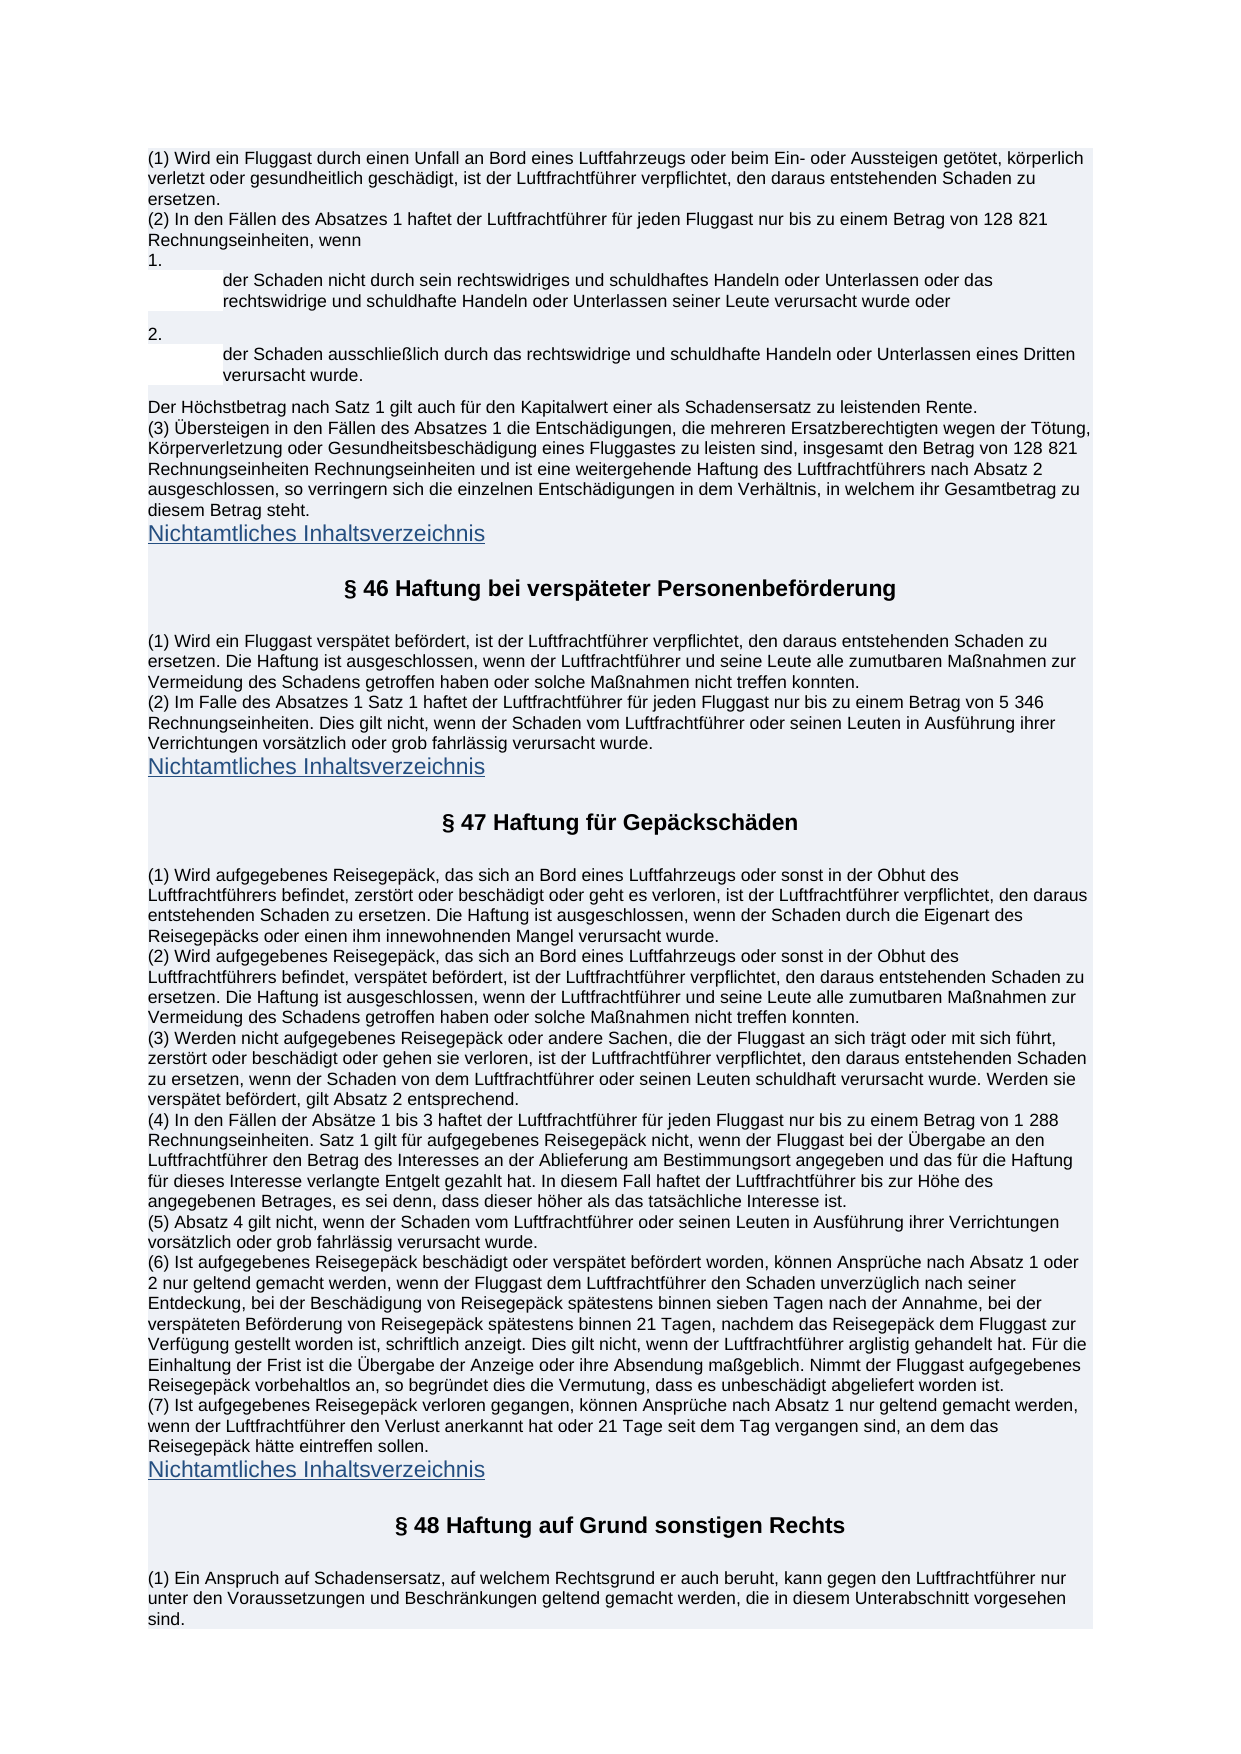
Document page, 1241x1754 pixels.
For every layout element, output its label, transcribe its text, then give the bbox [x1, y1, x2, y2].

text der Schaden nicht durch sein rechtswidriges und schuldhaftes Handeln oder Unterlassen oder das rechtswidrige und schuldhafte Handeln oder Unterlassen seiner Leute verursacht wurde oder [223, 270, 1093, 311]
text (1) Wird ein Fluggast verspätet befördert, ist der Luftfrachtführer verpflichtet, den daraus entstehenden Schaden zu ersetzen. Die Haftung ist ausgeschlossen, wenn der Luftfrachtführer und seine Leute alle zumutbaren Maßnahmen zur Vermeidung des Schadens getroffen haben oder solche Maßnahmen nicht treffen konnten. [148, 631, 1093, 692]
text Nichtamtliches Inhaltsverzeichnis [148, 520, 1093, 546]
text 2. [148, 323, 1093, 344]
text (1) Ein Anspruch auf Schadensersatz, auf welchem Rechtsgrund er auch beruht, kann gegen den Luftfrachtführer nur unter den Voraussetzungen und Beschränkungen geltend gemacht werden, die in diesem Unterabschnitt vorgesehen sind. [148, 1567, 1093, 1629]
text Nichtamtliches Inhaltsverzeichnis [148, 1456, 1093, 1483]
text Der Höchstbetrag nach Satz 1 gilt auch für den Kapitalwert einer als Schadensersatz zu leistenden Rente. [148, 397, 1093, 418]
text (1) Wird ein Fluggast durch einen Unfall an Bord eines Luftfahrzeugs oder beim Ein- oder Aussteigen getötet, körperlich verletzt oder gesundheitlich geschädigt, ist der Luftfrachtführer verpflichtet, den daraus entstehenden Schaden zu ersetzen. [148, 148, 1093, 209]
text der Schaden ausschließlich durch das rechtswidrige und schuldhafte Handeln oder Unterlassen eines Dritten verursacht wurde. [223, 344, 1093, 385]
text (3) Übersteigen in den Fällen des Absatzes 1 die Entschädigungen, die mehreren Ersatzberechtigten wegen der Tötung, Körperverletzung oder Gesundheitsbeschädigung eines Fluggastes zu leisten sind, insgesamt den Betrag von 128 821 Rechnungseinheiten Rechnungseinheiten und ist eine weitergehende Haftung des Luftfrachtführers nach Absatz 2 ausgeschlossen, so verringern sich die einzelnen Entschädigungen in dem Verhältnis, in welchem ihr Gesamtbetrag zu diesem Betrag steht. [148, 418, 1093, 520]
text § 47 Haftung für Gepäckschäden [148, 809, 1093, 835]
text (2) Wird aufgegebenes Reisegepäck, das sich an Bord eines Luftfahrzeugs oder sonst in der Obhut des Luftfrachtführers befindet, verspätet befördert, ist der Luftfrachtführer verpflichtet, den daraus entstehenden Schaden zu ersetzen. Die Haftung ist ausgeschlossen, wenn der Luftfrachtführer und seine Leute alle zumutbaren Maßnahmen zur Vermeidung des Schadens getroffen haben oder solche Maßnahmen nicht treffen konnten. [148, 946, 1093, 1028]
text 1. [148, 250, 1093, 270]
text (1) Wird aufgegebenes Reisegepäck, das sich an Bord eines Luftfahrzeugs oder sonst in der Obhut des Luftfrachtführers befindet, zerstört oder beschädigt oder geht es verloren, ist der Luftfrachtführer verpflichtet, den daraus entstehenden Schaden zu ersetzen. Die Haftung ist ausgeschlossen, wenn der Schaden durch die Eigenart des Reisegepäcks oder einen ihm innewohnenden Mangel verursacht wurde. [148, 864, 1093, 946]
text (2) In den Fällen des Absatzes 1 haftet der Luftfrachtführer für jeden Fluggast nur bis zu einem Betrag von 128 821 Rechnungseinheiten, wenn [148, 209, 1093, 250]
text Nichtamtliches Inhaltsverzeichnis [148, 753, 1093, 779]
text § 46 Haftung bei verspäteter Personenbeförderung [148, 575, 1093, 602]
text § 48 Haftung auf Grund sonstigen Rechts [148, 1512, 1093, 1538]
text (7) Ist aufgegebenes Reisegepäck verloren gegangen, können Ansprüche nach Absatz 1 nur geltend gemacht werden, wenn der Luftfrachtführer den Verlust anerkannt hat oder 21 Tage seit dem Tag vergangen sind, an dem das Reisegepäck hätte eintreffen sollen. [148, 1395, 1093, 1456]
text (5) Absatz 4 gilt nicht, wenn der Schaden vom Luftfrachtführer oder seinen Leuten in Ausführung ihrer Verrichtungen vorsätzlich oder grob fahrlässig verursacht wurde. [148, 1211, 1093, 1252]
text (2) Im Falle des Absatzes 1 Satz 1 haftet der Luftfrachtführer für jeden Fluggast nur bis zu einem Betrag von 5 346 Rechnungseinheiten. Dies gilt nicht, wenn der Schaden vom Luftfrachtführer oder seinen Leuten in Ausführung ihrer Verrichtungen vorsätzlich oder grob fahrlässig verursacht wurde. [148, 692, 1093, 753]
text (6) Ist aufgegebenes Reisegepäck beschädigt oder verspätet befördert worden, können Ansprüche nach Absatz 1 oder 2 nur geltend gemacht werden, wenn der Fluggast dem Luftfrachtführer den Schaden unverzüglich nach seiner Entdeckung, bei der Beschädigung von Reisegepäck spätestens binnen sieben Tagen nach der Annahme, bei der verspäteten Beförderung von Reisegepäck spätestens binnen 21 Tagen, nachdem das Reisegepäck dem Fluggast zur Verfügung gestellt worden ist, schriftlich anzeigt. Dies gilt nicht, wenn der Luftfrachtführer arglistig gehandelt hat. Für die Einhaltung der Frist ist die Übergabe der Anzeige oder ihre Absendung maßgeblich. Nimmt der Fluggast aufgegebenes Reisegepäck vorbehaltlos an, so begründet dies die Vermutung, dass es unbeschädigt abgeliefert worden ist. [148, 1252, 1093, 1395]
text (3) Werden nicht aufgegebenes Reisegepäck oder andere Sachen, die der Fluggast an sich trägt oder mit sich führt, zerstört oder beschädigt oder gehen sie verloren, ist der Luftfrachtführer verpflichtet, den daraus entstehenden Schaden zu ersetzen, wenn der Schaden von dem Luftfrachtführer oder seinen Leuten schuldhaft verursacht wurde. Werden sie verspätet befördert, gilt Absatz 2 entsprechend. [148, 1028, 1093, 1109]
text (4) In den Fällen der Absätze 1 bis 3 haftet der Luftfrachtführer für jeden Fluggast nur bis zu einem Betrag von 1 288 Rechnungseinheiten. Satz 1 gilt für aufgegebenes Reisegepäck nicht, wenn der Fluggast bei der Übergabe an den Luftfrachtführer den Betrag des Interesses an der Ablieferung am Bestimmungsort angegeben und das für die Haftung für dieses Interesse verlangte Entgelt gezahlt hat. In diesem Fall haftet der Luftfrachtführer bis zur Höhe des angegebenen Betrages, es sei denn, dass dieser höher als das tatsächliche Interesse ist. [148, 1109, 1093, 1211]
